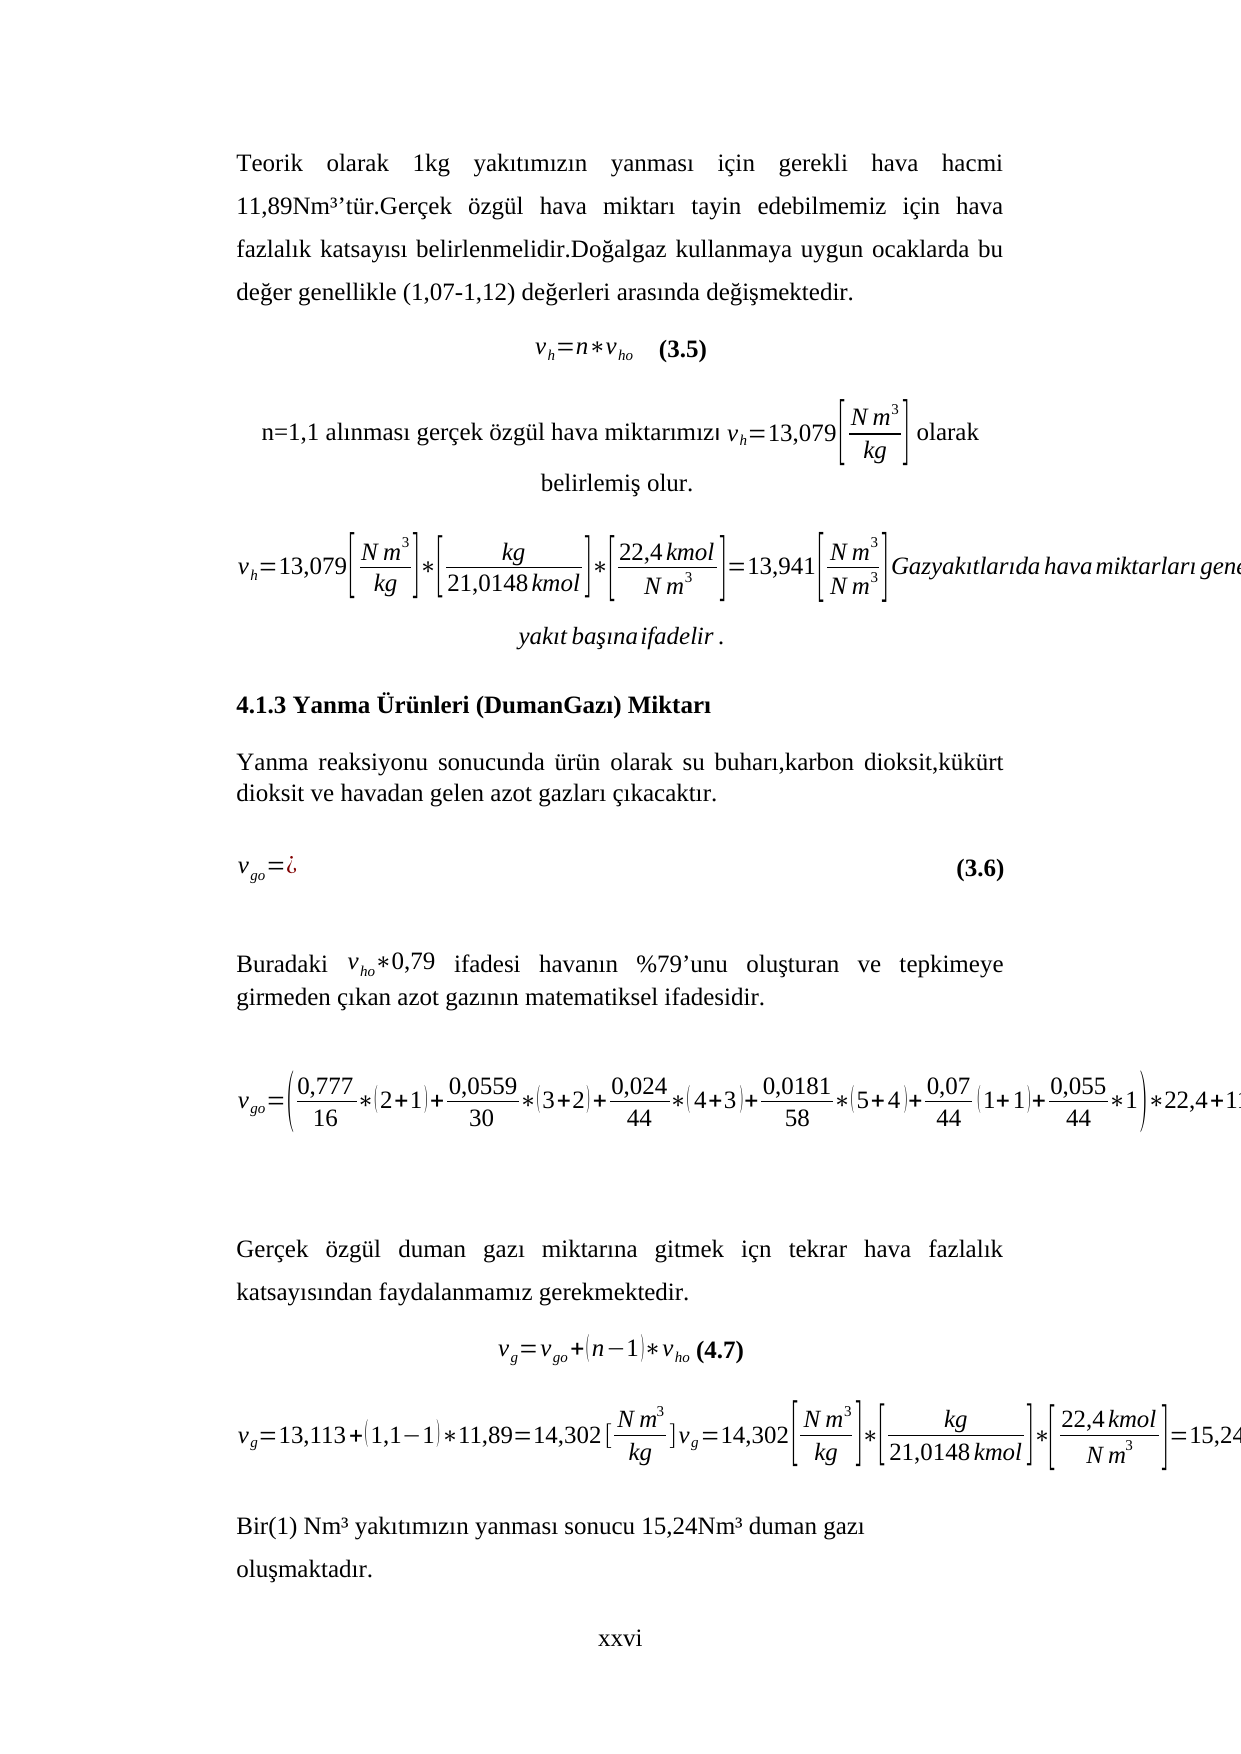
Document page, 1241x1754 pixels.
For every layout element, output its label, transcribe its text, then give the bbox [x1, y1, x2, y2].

text (3.6) Buradaki ifadesi havanın %79’unu oluşturan ve tepkimeye girmeden çıkan azot gazının matematiksel ifadesidir. [236, 821, 1004, 1010]
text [236, 1511, 1004, 1583]
text Teorik olarak 1kg yakıtımızın yanması için gerekli hava hacmi 11,89Nm³’tür.Gerçek özgül hava miktarı tayin edebilmemiz için hava fazlalık katsayısı belirlenmelidir.Doğalgaz kullanmaya uygun ocaklarda bu değer genellikle (1,07-1,12) değerleri arasında değişmektedir. [236, 148, 1004, 306]
text (3.5) n=1,1 alınması gerçek özgül hava miktarımızı olarak belirlemiş olur. [236, 333, 1004, 603]
text Yanma reaksiyonu sonucunda ürün olarak su buharı,karbon dioksit,kükürt dioksit ve havadan gelen azot gazları çıkacaktır. [236, 747, 1004, 806]
text (4.7) [236, 1333, 1004, 1471]
text Gerçek özgül duman gazı miktarına gitmek içn tekrar hava fazlalık katsayısından faydalanmamız gerekmektedir. [236, 1025, 1004, 1306]
text 4.1.3 Yanma Ürünleri (DumanGazı) Miktarı [236, 691, 1004, 719]
